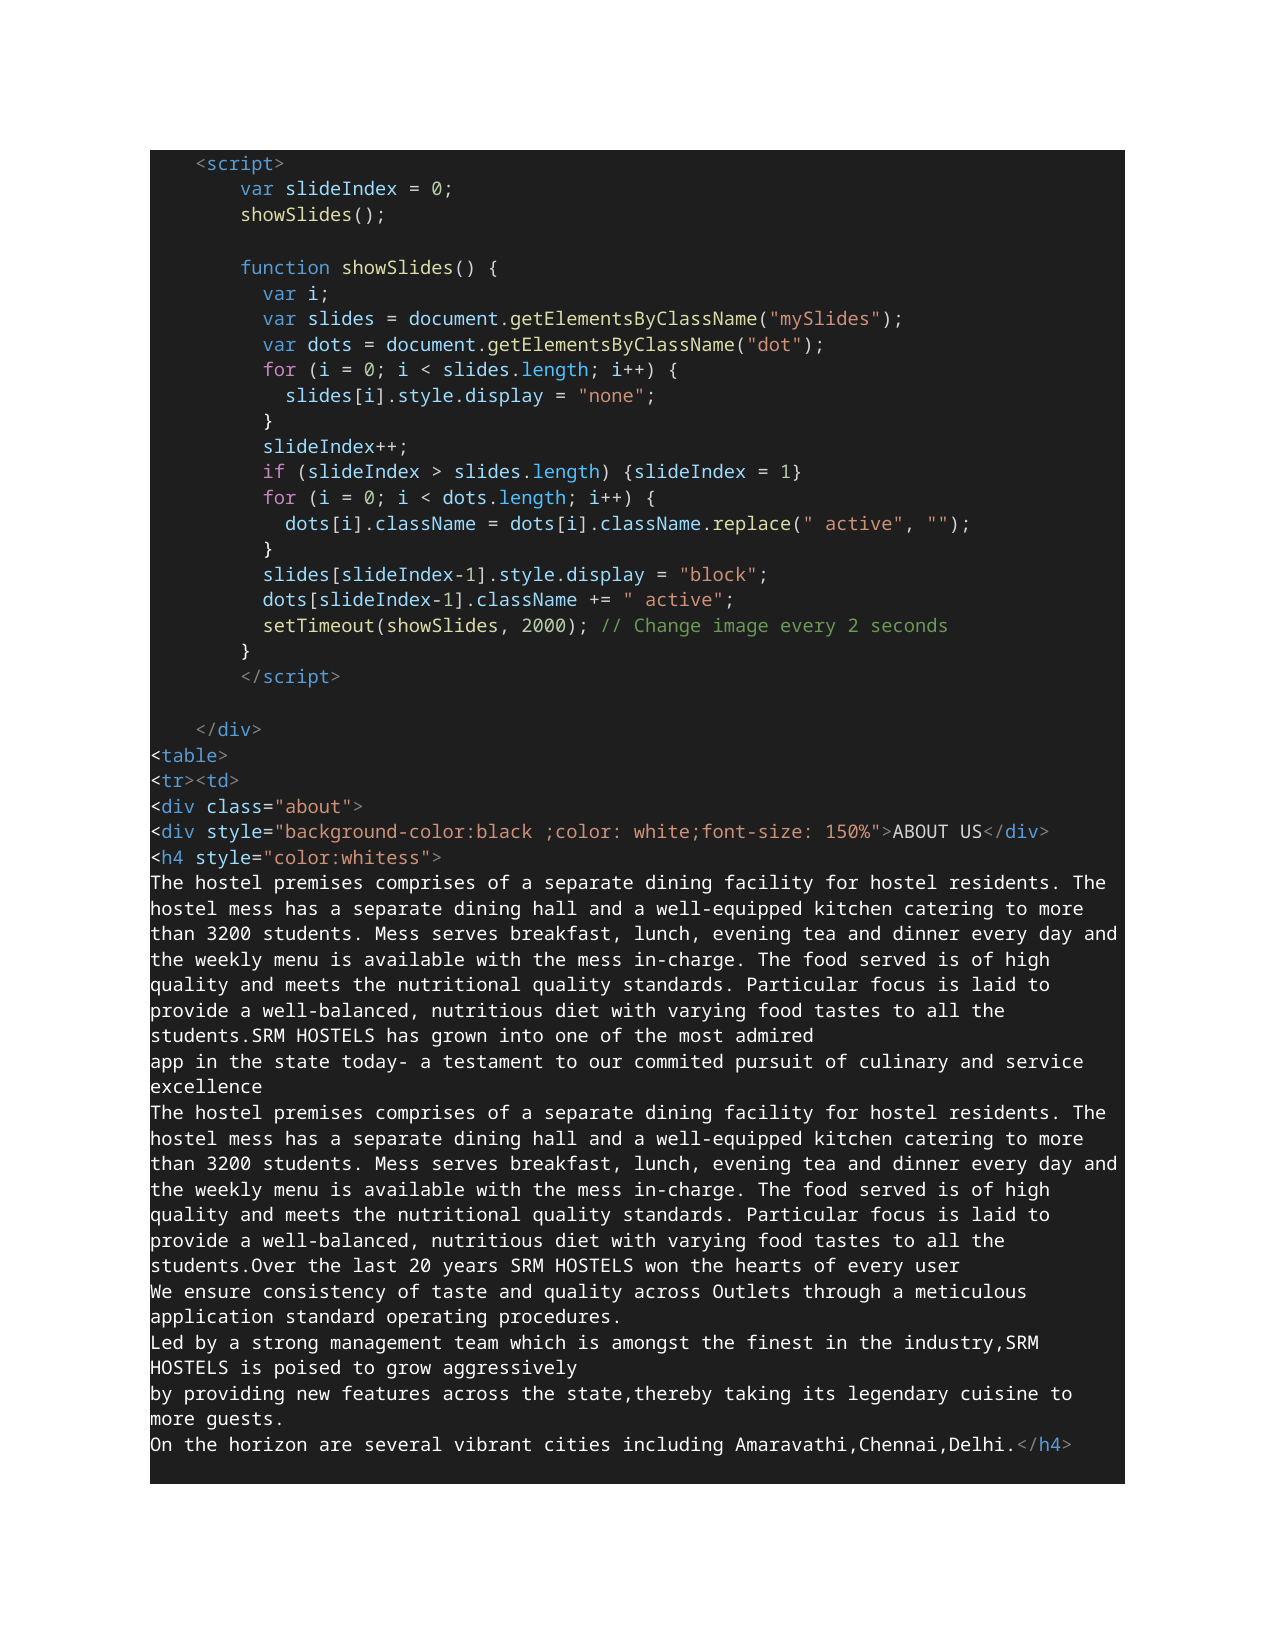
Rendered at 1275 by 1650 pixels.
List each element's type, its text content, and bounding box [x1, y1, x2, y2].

text <table> [150, 742, 1125, 767]
text <tr><td> [150, 767, 1125, 793]
text </script> [150, 663, 1125, 688]
text for (i = 0; i < dots.length; i++) { [150, 484, 1125, 510]
text if (slideIndex > slides.length) {slideIndex = 1} [150, 459, 1125, 484]
text var dots = document.getElementsByClassName("dot"); [150, 331, 1125, 357]
text The hostel premises comprises of a separate dining facility for hostel residents. The hostel mess has a separate dining hall and a well-equipped kitchen catering to more than 3200 students. Mess serves breakfast, lunch, evening tea and dinner every day and the weekly menu is available with the mess in-charge. The food served is of high quality and meets the nutritional quality standards. Particular focus is laid to provide a well-balanced, nutritious diet with varying food tastes to all the students.SRM HOSTELS has grown into one of the most admired [150, 869, 1125, 1048]
text <div style="background-color:black ;color: white;font-size: 150%">ABOUT US</div> [150, 818, 1125, 844]
text On the horizon are several vibrant cities including Amaravathi,Chennai,Delhi.</h4> [150, 1431, 1125, 1457]
text by providing new features across the state,thereby taking its legendary cuisine to more guests. [150, 1380, 1125, 1431]
text app in the state today- a testament to our commited pursuit of culinary and service excellence [150, 1048, 1125, 1099]
text } [150, 637, 1125, 663]
text for (i = 0; i < slides.length; i++) { [150, 357, 1125, 382]
text <h4 style="color:whitess"> [150, 844, 1125, 869]
text We ensure consistency of taste and quality across Outlets through a meticulous application standard operating procedures. [150, 1278, 1125, 1329]
text var i; [150, 280, 1125, 306]
text var slides = document.getElementsByClassName("mySlides"); [150, 306, 1125, 331]
text var slideIndex = 0; [150, 176, 1125, 201]
text dots[slideIndex-1].className += " active"; [150, 586, 1125, 612]
text slideIndex++; [150, 433, 1125, 459]
text Led by a strong management team which is amongst the finest in the industry,SRM HOSTELS is poised to grow aggressively [150, 1329, 1125, 1380]
text slides[i].style.display = "none"; [150, 382, 1125, 408]
text slides[slideIndex-1].style.display = "block"; [150, 561, 1125, 586]
text } [150, 408, 1125, 433]
text } [150, 535, 1125, 561]
text <script> [150, 150, 1125, 176]
text function showSlides() { [150, 254, 1125, 280]
text <div class="about"> [150, 793, 1125, 818]
text dots[i].className = dots[i].className.replace(" active", ""); [150, 510, 1125, 535]
text The hostel premises comprises of a separate dining facility for hostel residents. The hostel mess has a separate dining hall and a well-equipped kitchen catering to more than 3200 students. Mess serves breakfast, lunch, evening tea and dinner every day and the weekly menu is available with the mess in-charge. The food served is of high quality and meets the nutritional quality standards. Particular focus is laid to provide a well-balanced, nutritious diet with varying food tastes to all the students.Over the last 20 years SRM HOSTELS won the hearts of every user [150, 1099, 1125, 1278]
text </div> [150, 716, 1125, 742]
text showSlides(); [150, 201, 1125, 227]
text setTimeout(showSlides, 2000); // Change image every 2 seconds [150, 612, 1125, 637]
